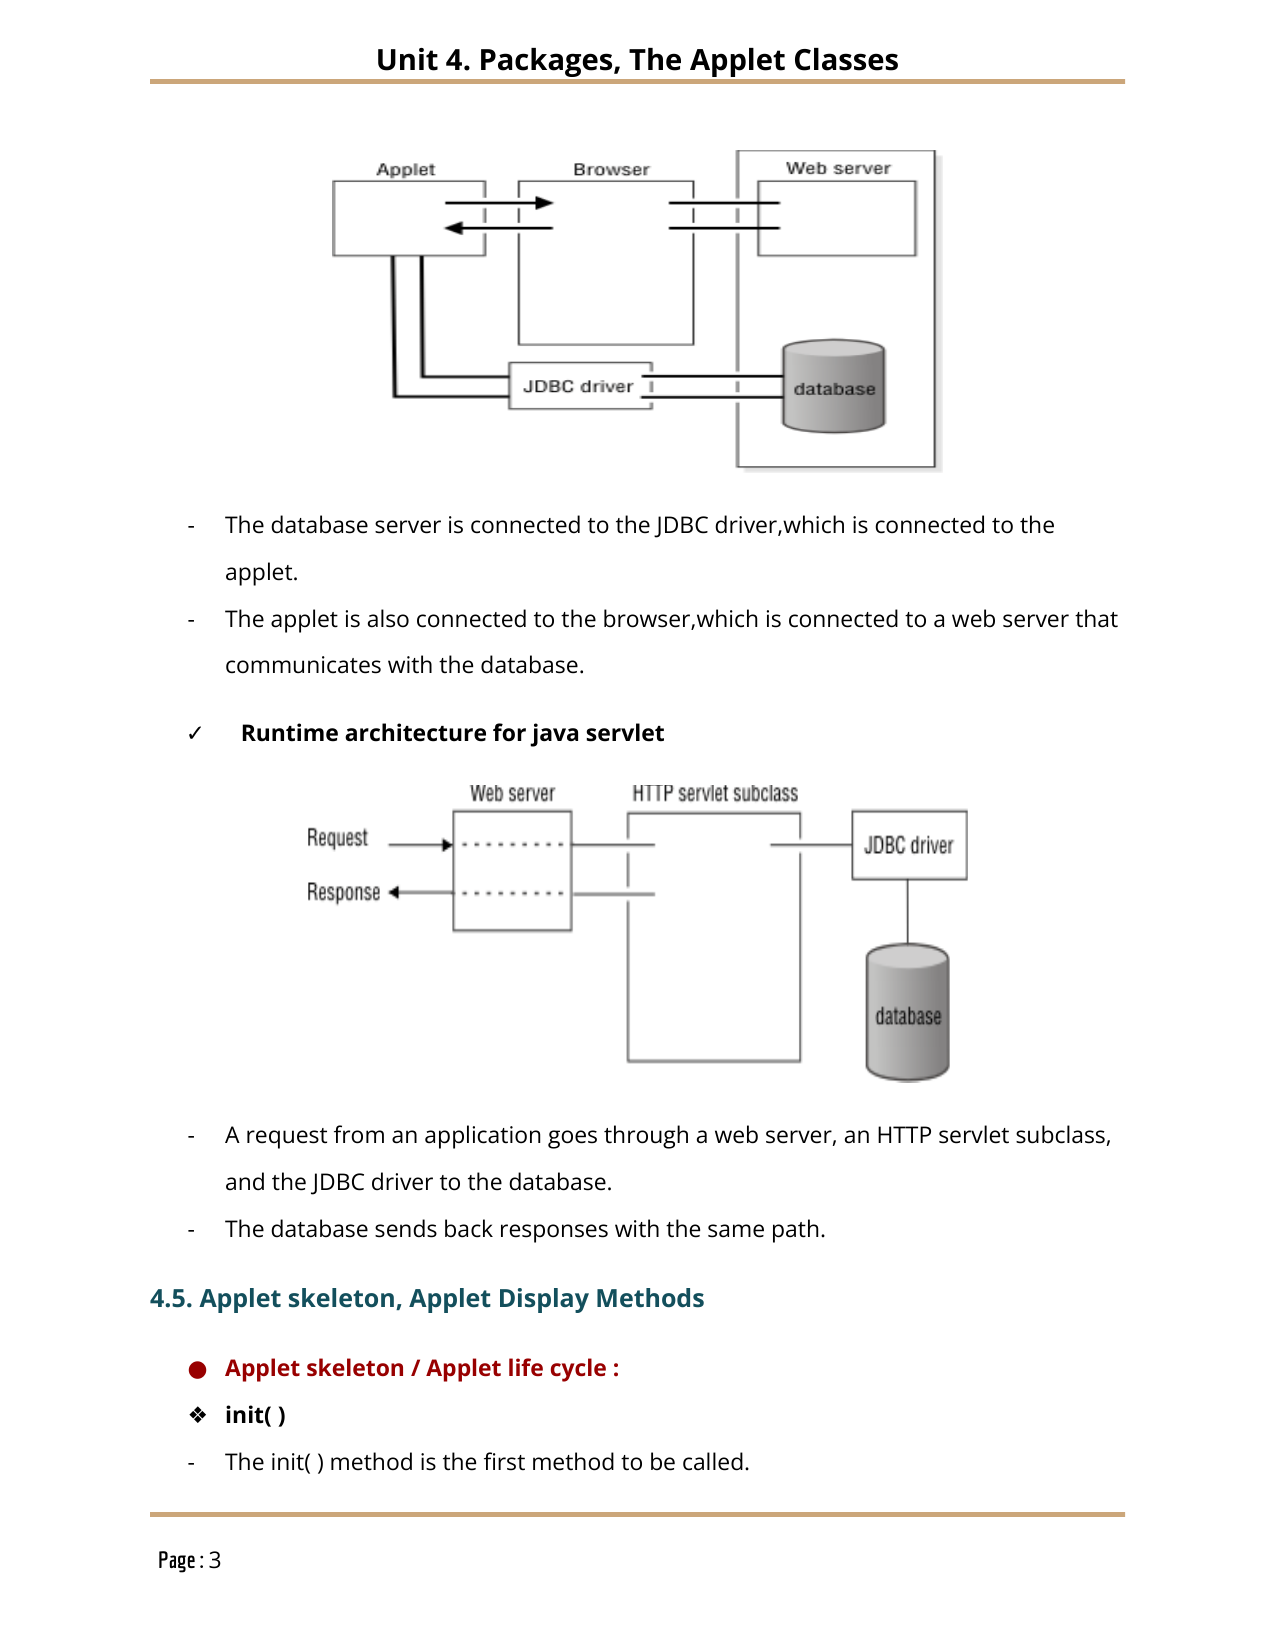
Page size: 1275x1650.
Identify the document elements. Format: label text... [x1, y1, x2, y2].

picture [150, 1512, 1125, 1517]
list A request from an application goes through a web server, an HTTP servlet subclass, and the JDBC driver to the database. [187, 1119, 1125, 1197]
list Applet skeleton / Applet life cycle : [187, 1352, 1125, 1383]
picture [332, 150, 943, 473]
text ✓ Runtime architecture for java servlet [150, 717, 1125, 748]
list init( ) [187, 1399, 1125, 1430]
picture [150, 79, 1125, 84]
list The database server is connected to the JDBC driver,which is connected to the applet. [187, 509, 1125, 587]
list The applet is also connected to the browser,which is connected to a web server that communicates with the database. [187, 603, 1125, 681]
list The init( ) method is the first method to be called. [187, 1446, 1125, 1477]
list The database sends back responses with the same path. [187, 1213, 1125, 1244]
text 4.5. Applet skeleton, Applet Display Methods [150, 1280, 1125, 1314]
picture [307, 785, 968, 1083]
